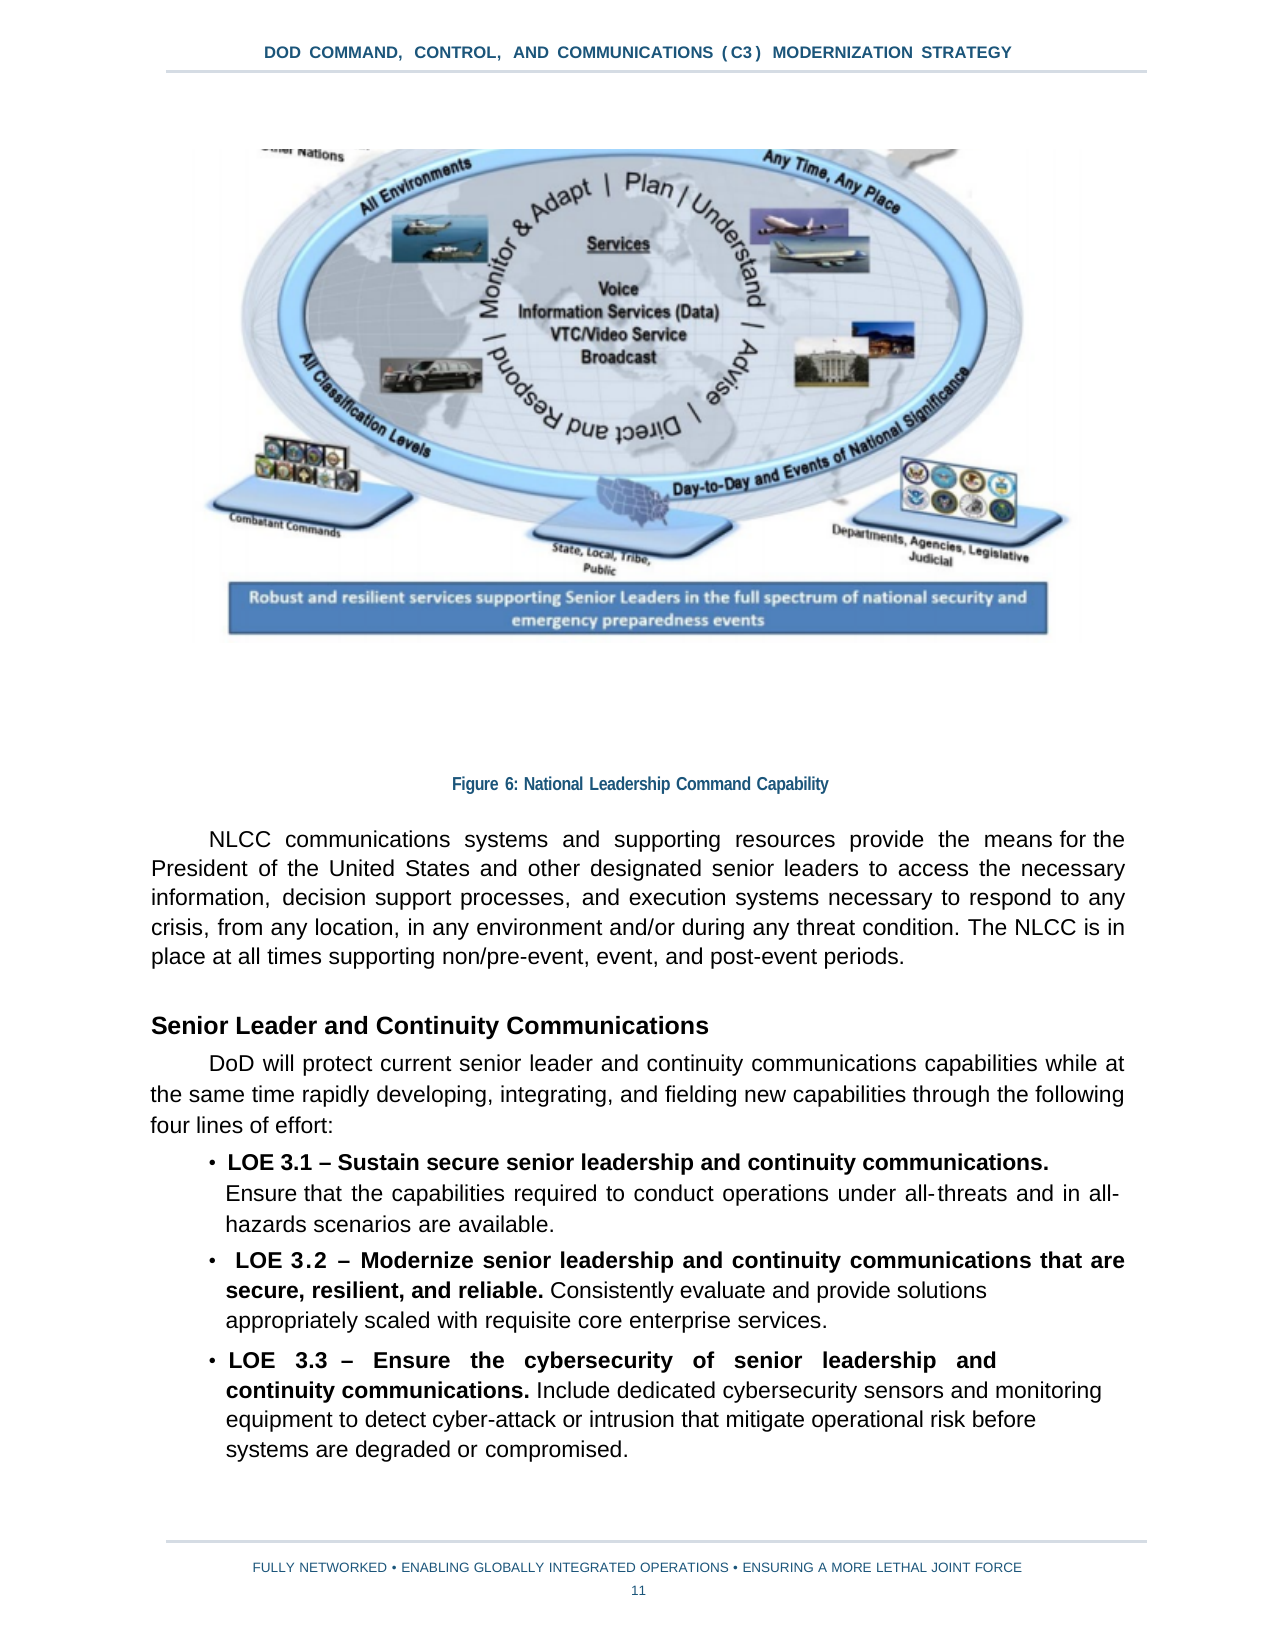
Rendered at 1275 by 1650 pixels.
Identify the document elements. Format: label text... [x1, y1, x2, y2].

text • LOE 3.1 – Sustain secure senior leadership and continuity communications. Ensure that the capabilities required to conduct operations under all-threats and in all-hazards scenarios are available. [208, 1148, 1126, 1238]
text Figure 6: National Leadership Command Capability [452, 773, 1128, 799]
text • LOE 3.3 – Ensure the cybersecurity of senior leadership and continuity communications. Include dedicated cybersecurity sensors and monitoring equipment to detect cyber-attack or intrusion that mitigate operational risk before systems are degraded or compromised. [208, 1347, 1125, 1462]
text DoD will protect current senior leader and continuity communications capabilities while at the same time rapidly developing, integrating, and fielding new capabilities through the following four lines of effort: [150, 1050, 1125, 1139]
text Senior Leader and Continuity Communications [151, 1010, 1128, 1046]
text NLCC communications systems and supporting resources provide the means for the President of the United States and other designated senior leaders to access the necessary information, decision support processes, and execution systems necessary to respond to any crisis, from any location, in any environment and/or during any threat condition. The NLCC is in place at all times supporting non/pre-event, event, and post-event periods. [151, 826, 1125, 969]
text • LOE 3.2 – Modernize senior leadership and continuity communications that are secure, resilient, and reliable. Consistently evaluate and provide solutions appropriately scaled with requisite core enterprise services. [208, 1247, 1125, 1334]
picture [187, 149, 1088, 643]
